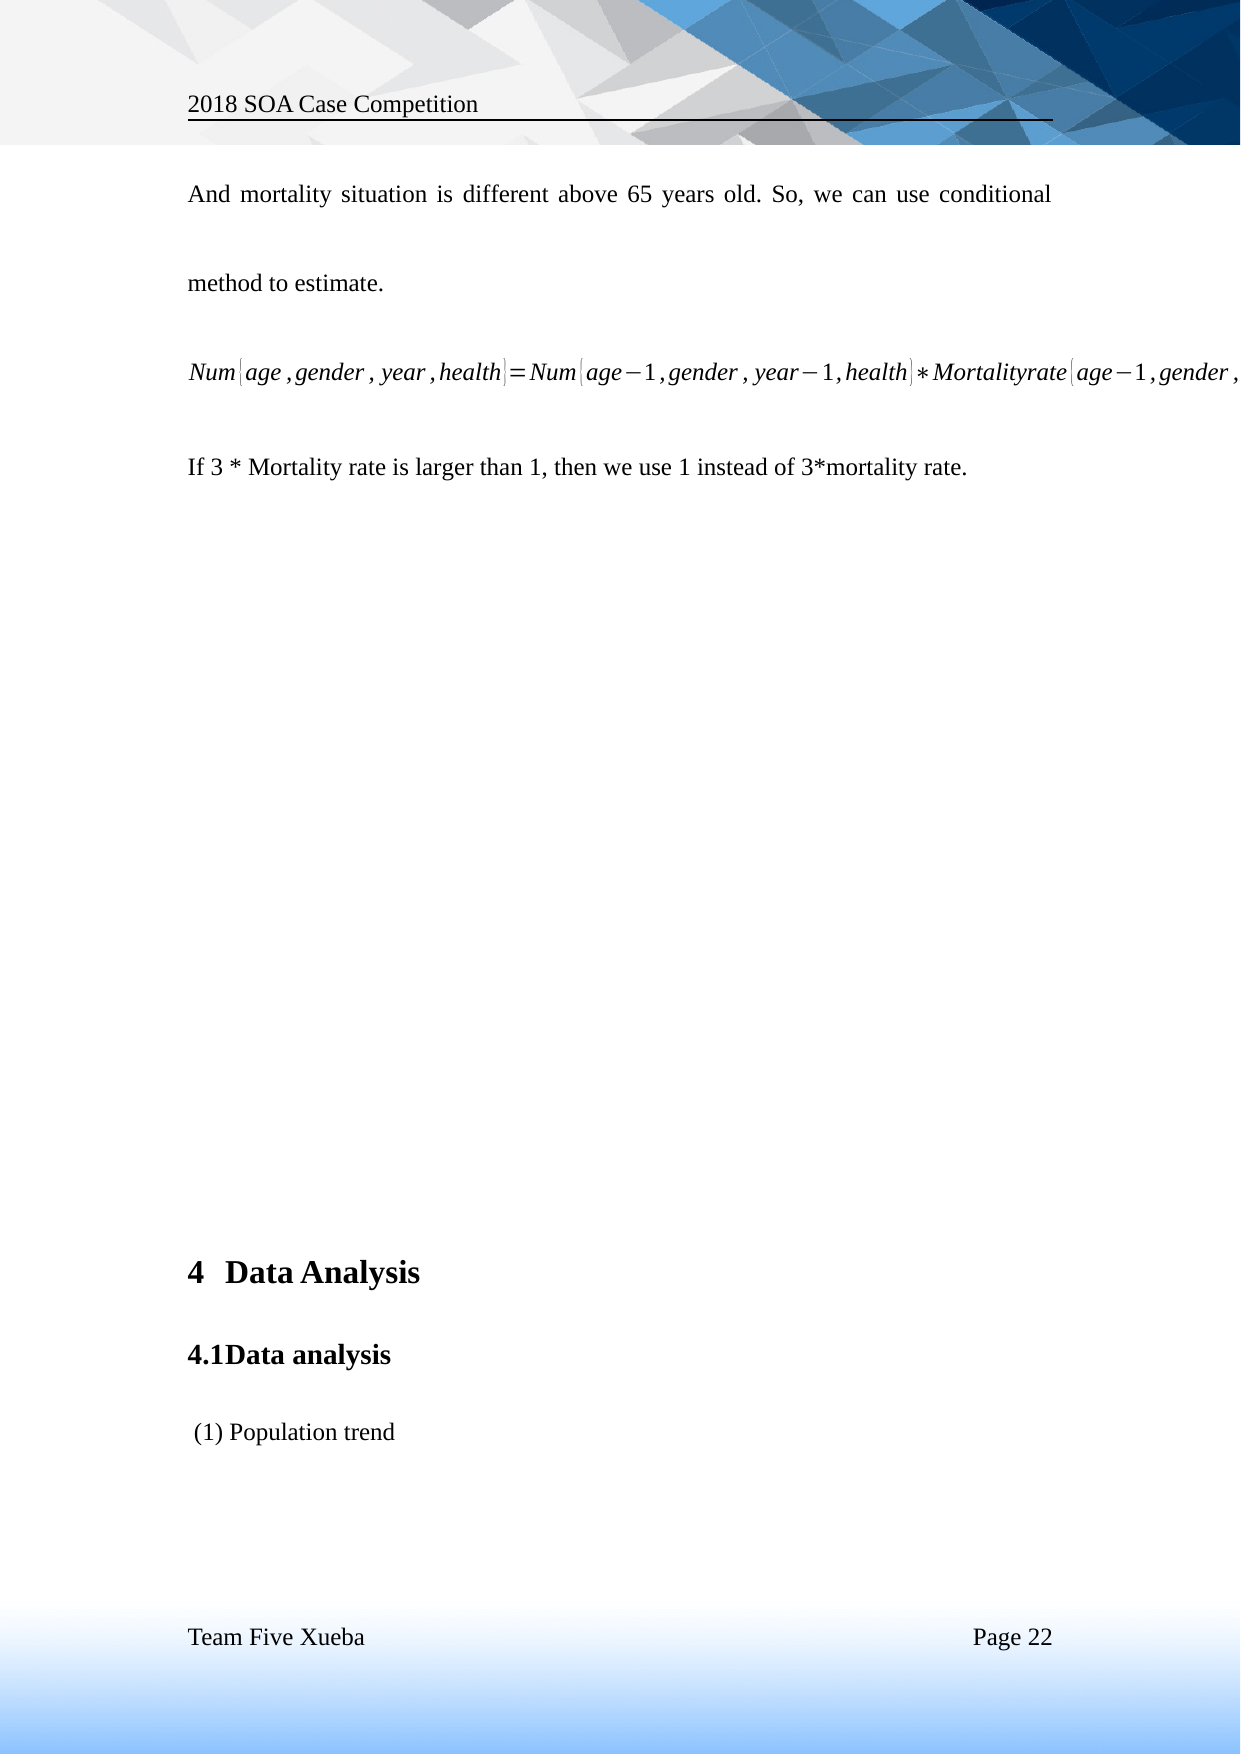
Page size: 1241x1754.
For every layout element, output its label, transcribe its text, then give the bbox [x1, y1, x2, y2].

picture [0, 1602, 1241, 1754]
text If 3 * Mortality rate is larger than 1, then we use 1 instead of 3*mortality rate. [187, 444, 1053, 488]
list Data Analysis [187, 1250, 1053, 1294]
text And mortality situation is different above 65 years old. So, we can use conditional method to estimate. [187, 172, 1053, 304]
text (1) Population trend [187, 1410, 1053, 1454]
list Data analysis [187, 1332, 1053, 1376]
picture [0, 0, 1241, 145]
